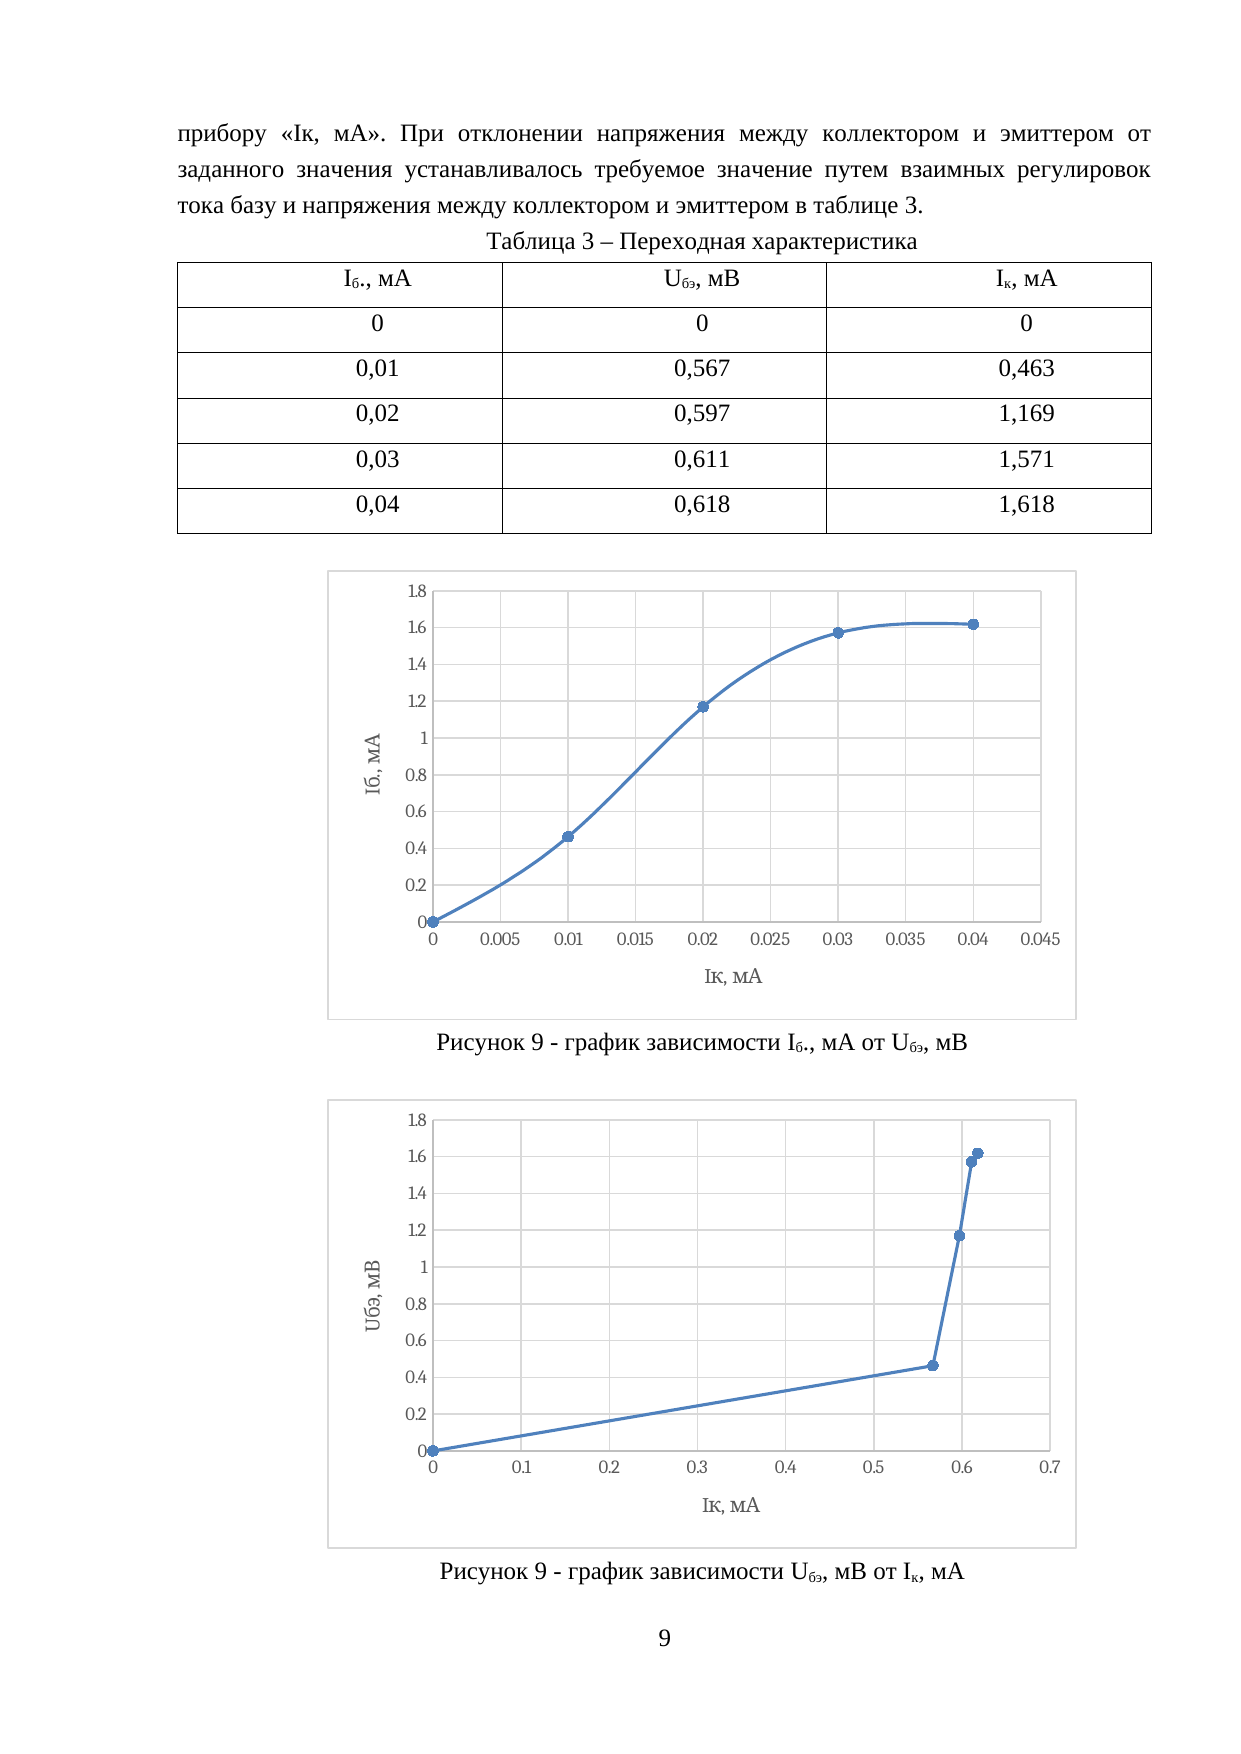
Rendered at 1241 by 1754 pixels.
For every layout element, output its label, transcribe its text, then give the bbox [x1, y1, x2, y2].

table_cell 0 [827, 308, 1151, 352]
table_cell 0,02 [178, 399, 502, 443]
table_cell 0 [178, 308, 502, 352]
text Рисунок 9 - график зависимости Iб., мА от Uбэ, мВ [177, 1027, 1152, 1056]
table_cell 0,01 [178, 353, 502, 397]
table_header Iб., мА [178, 263, 502, 307]
table_cell 0 [503, 308, 826, 352]
table_cell 1,571 [827, 444, 1151, 488]
table_cell 0,567 [503, 353, 826, 397]
table_header Iк, мА [827, 263, 1151, 307]
text Таблица 3 – Переходная характеристика [177, 226, 1152, 255]
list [177, 118, 1152, 219]
table_cell 0,597 [503, 399, 826, 443]
table_cell 0,463 [827, 353, 1151, 397]
table_cell 1,618 [827, 489, 1151, 533]
table_cell 0,03 [178, 444, 502, 488]
table_cell 0,611 [503, 444, 826, 488]
table_cell 1,169 [827, 399, 1151, 443]
table_header Uбэ, мВ [503, 263, 826, 307]
text Рисунок 9 - график зависимости Uбэ, мВ от Iк, мА [177, 1556, 1152, 1585]
table_cell 0,618 [503, 489, 826, 533]
table_cell 0,04 [178, 489, 502, 533]
